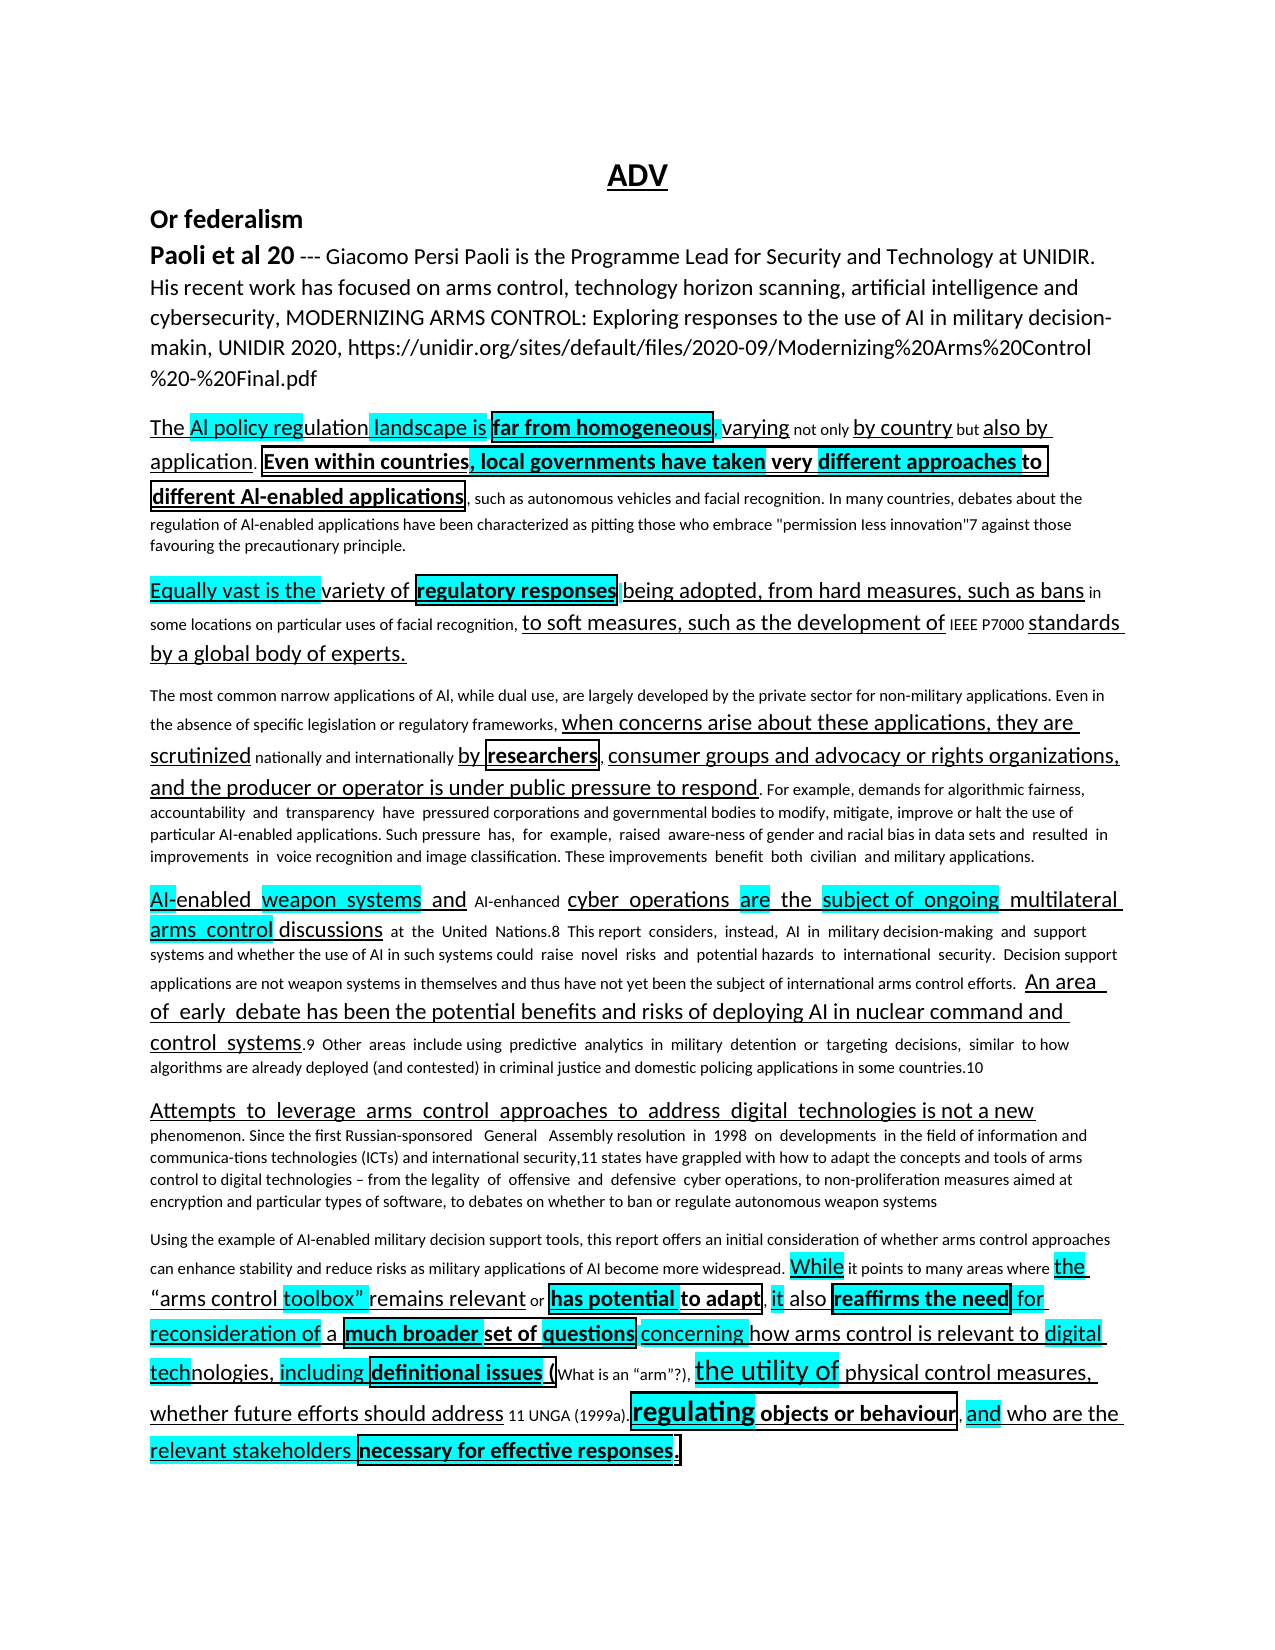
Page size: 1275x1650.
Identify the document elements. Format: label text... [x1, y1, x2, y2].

text The most common narrow applications of Al, while dual use, are largely developed by the private sector for non-military applications. Even in the absence of specific legislation or regulatory frameworks, when concerns arise about these applications, they are scrutinized nationally and internationally by researchers, consumer groups and advocacy or rights organizations, and the producer or operator is under public pressure to respond. For example, demands for algorithmic fairness, accountability and transparency have pressured corporations and governmental bodies to modify, mitigate, improve or halt the use of particular AI-enabled applications. Such pressure has, for example, raised aware-ness of gender and racial bias in data sets and resulted in improvements in voice recognition and image classification. These improvements benefit both civilian and military applications. [150, 686, 1125, 867]
subtitle Or federalism [150, 202, 1125, 235]
text Equally vast is the variety of regulatory responses being adopted, from hard measures, such as bans in some locations on particular uses of facial recognition, to soft measures, such as the development of IEEE P7000 standards by a global body of experts. [150, 574, 1125, 667]
text Attempts to leverage arms control approaches to address digital technologies is not a new phenomenon. Since the first Russian-sponsored General Assembly resolution in 1998 on developments in the field of information and communica-tions technologies (ICTs) and international security,11 states have grappled with how to adapt the concepts and tools of arms control to digital technologies – from the legality of offensive and defensive cyber operations, to non-proliferation measures aimed at encryption and particular types of software, to debates on whether to ban or regulate autonomous weapon systems [150, 1096, 1125, 1211]
text Paoli et al 20 --- Giacomo Persi Paoli is the Programme Lead for Security and Technology at UNIDIR. His recent work has focused on arms control, technology horizon scanning, artificial intelligence and cybersecurity, MODERNIZING ARMS CONTROL: Exploring responses to the use of AI in military decision-makin, UNIDIR 2020, https://unidir.org/sites/default/files/2020-09/Modernizing%20Arms%20Control%20-%20Final.pdf [150, 238, 1125, 392]
text Using the example of AI-enabled military decision support tools, this report offers an initial consideration of whether arms control approaches can enhance stability and reduce risks as military applications of AI become more widespread. While it points to many areas where the “arms control toolbox” remains relevant or has potential to adapt, it also reaffirms the need for reconsideration of a much broader set of questions concerning how arms control is relevant to digital technologies, including definitional issues (What is an “arm”?), the utility of physical control measures, whether future efforts should address 11 UNGA (1999a).regulating objects or behaviour, and who are the relevant stakeholders necessary for effective responses. [150, 1229, 1125, 1466]
text The Al policy regulation landscape is far from homogeneous, varying not only by country but also by application. Even within countries, local governments have taken very different approaches to different Al-enabled applications, such as autonomous vehicles and facial recognition. In many countries, debates about the regulation of Al-enabled applications have been characterized as pitting those who embrace "permission Iess innovation"7 against those favouring the precautionary principle. [150, 411, 1125, 556]
text AI-enabled weapon systems and AI-enhanced cyber operations are the subject of ongoing multilateral arms control discussions at the United Nations.8 This report considers, instead, AI in military decision-making and support systems and whether the use of AI in such systems could raise novel risks and potential hazards to international security. Decision support applications are not weapon systems in themselves and thus have not yet been the subject of international arms control efforts. An area of early debate has been the potential benefits and risks of deploying AI in nuclear command and control systems.9 Other areas include using predictive analytics in military detention or targeting decisions, similar to how algorithms are already deployed (and contested) in criminal justice and domestic policing applications in some countries.10 [150, 885, 1125, 1077]
subtitle ADV [150, 154, 1125, 195]
